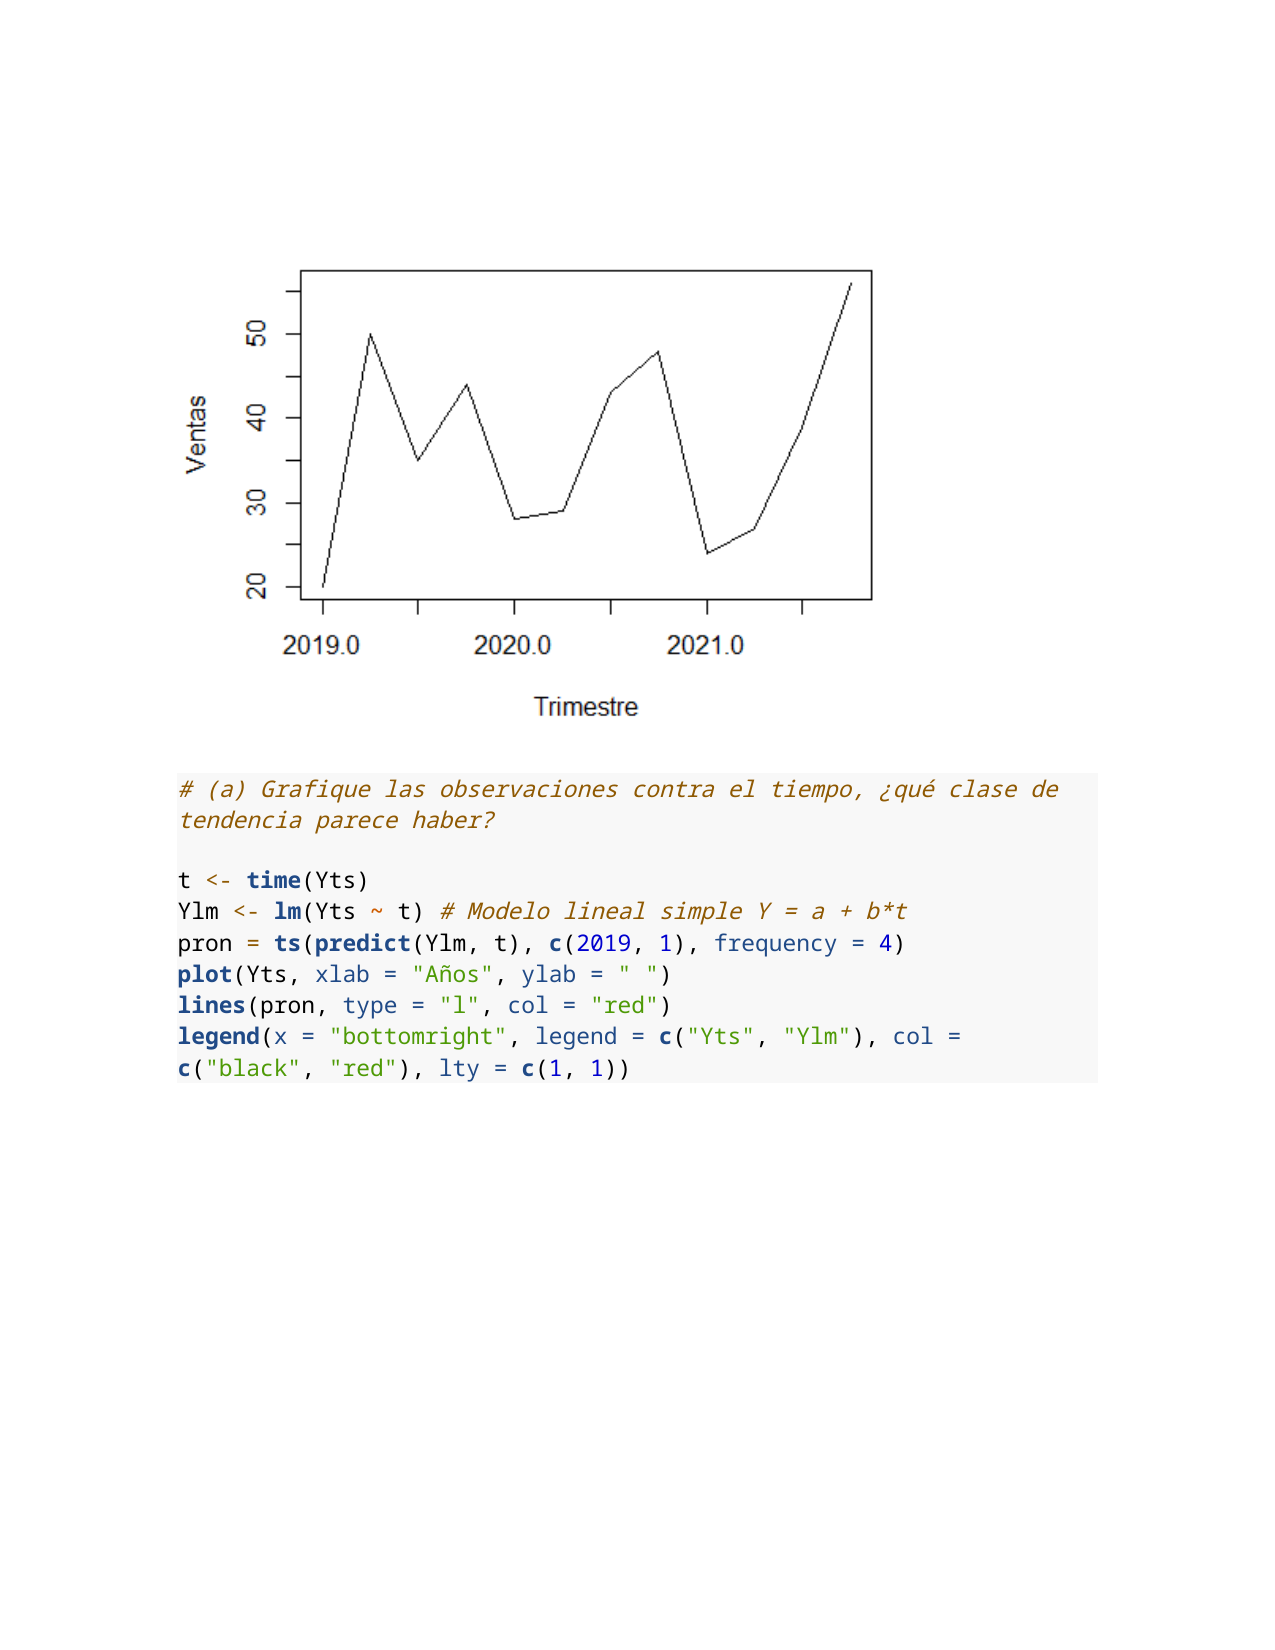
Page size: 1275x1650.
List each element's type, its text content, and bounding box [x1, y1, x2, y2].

picture [177, 147, 935, 754]
text # (a) Grafique las observaciones contra el tiempo, ¿qué clase de tendencia parece haber? t <- time(Yts) Ylm <- lm(Yts ~ t) # Modelo lineal simple Y = a + b*t pron = ts(predict(Ylm, t), c(2019, 1), frequency = 4) plot(Yts, xlab = "Años", ylab = " ") lines(pron, type = "l", col = "red") legend(x = "bottomright", legend = c("Yts", "Ylm"), col = c("black", "red"), lty = c(1, 1)) [177, 773, 1098, 1083]
